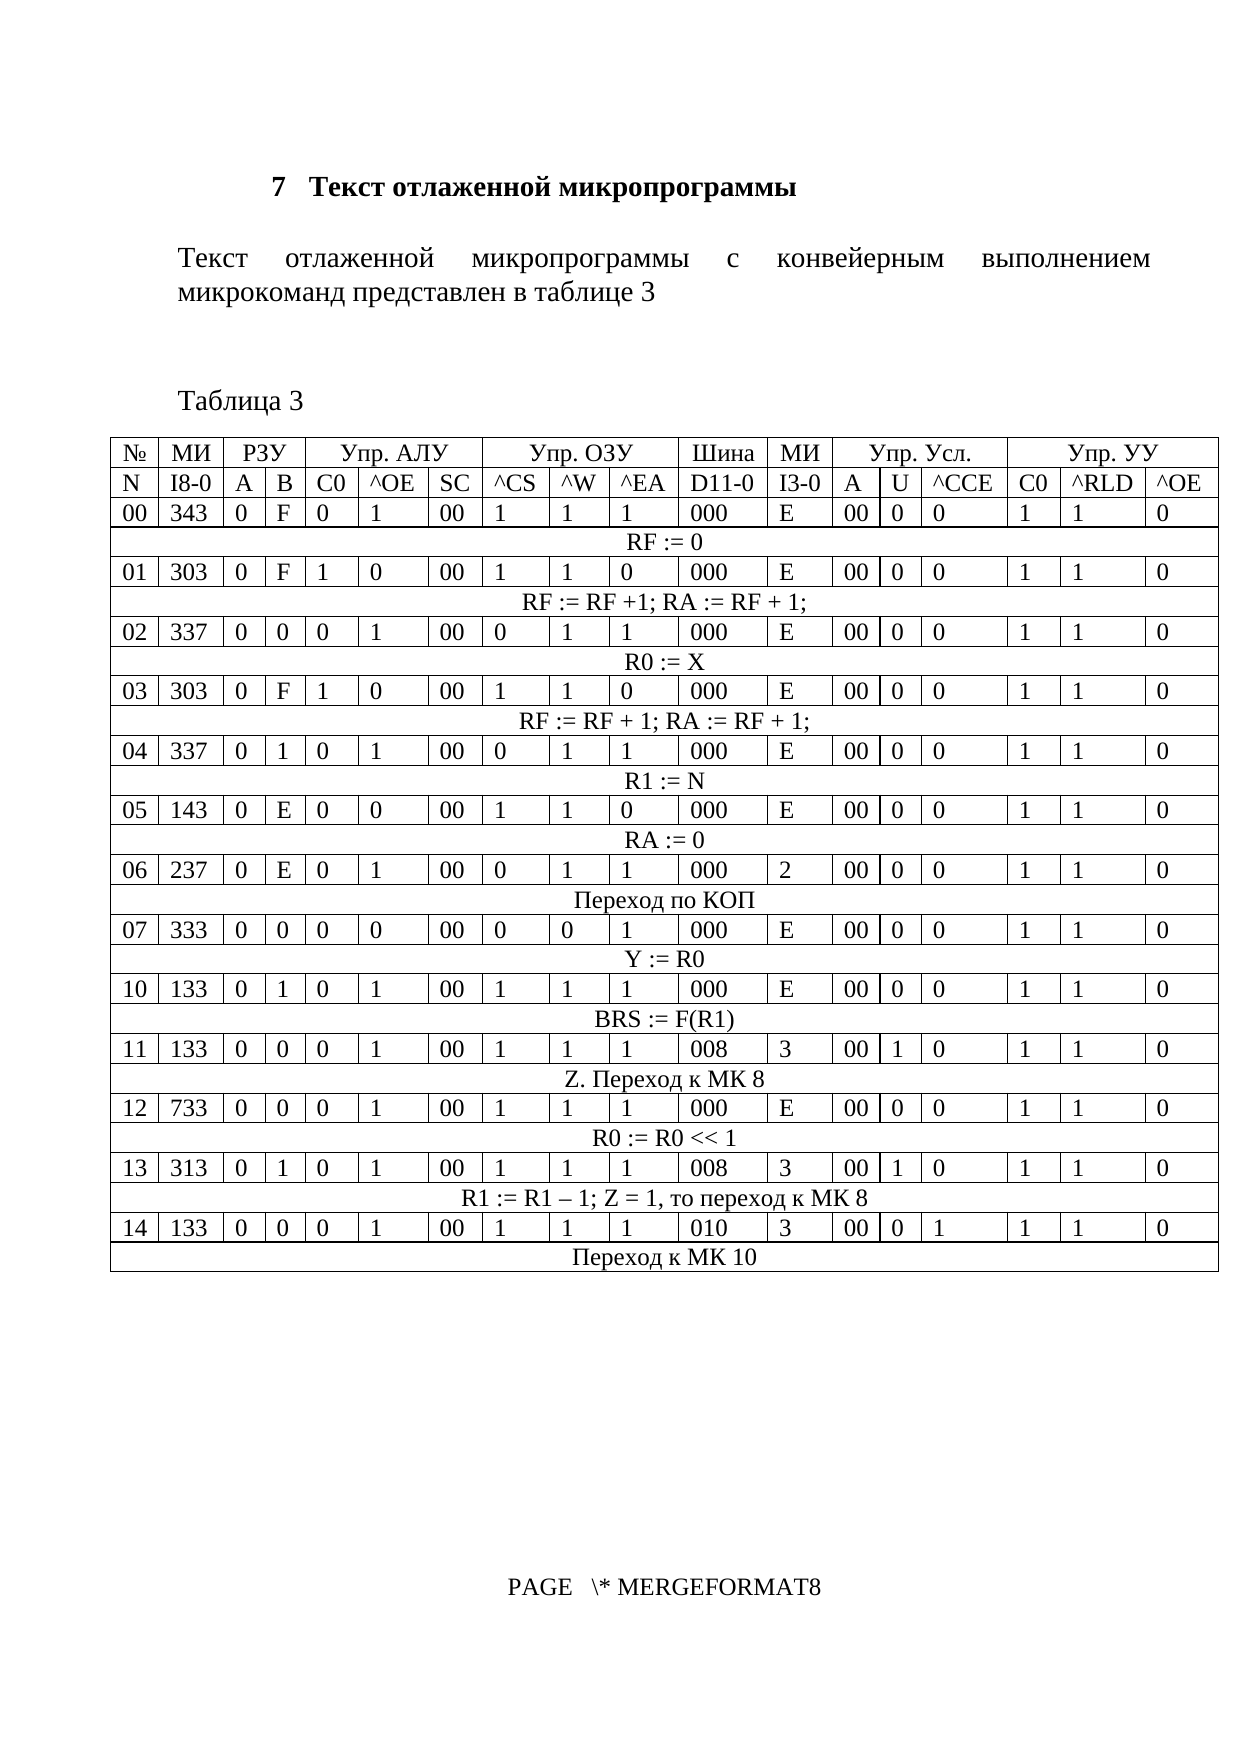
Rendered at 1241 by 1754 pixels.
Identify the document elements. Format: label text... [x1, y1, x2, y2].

table_cell 10 [111, 974, 158, 1003]
table_cell RA := 0 [111, 825, 1218, 854]
table_header МИ [159, 438, 223, 467]
table_cell 0 [1146, 617, 1218, 646]
table_cell 1 [1008, 974, 1060, 1003]
table_cell 1 [359, 1153, 428, 1182]
table_cell 0 [224, 676, 265, 705]
table_cell 04 [111, 736, 158, 765]
table_cell 1 [550, 974, 609, 1003]
table_cell 1 [1008, 1213, 1060, 1241]
table_cell 1 [1061, 1094, 1145, 1122]
table_cell 1 [266, 736, 305, 765]
text Текст отлаженной микропрограммы с конвейерным выполнением микрокоманд представлен в таблице 3 [177, 240, 1152, 307]
table_cell 06 [111, 855, 158, 884]
table_cell F [266, 676, 305, 705]
table_cell 1 [483, 498, 549, 526]
table_cell 1 [483, 1094, 549, 1122]
table_cell 0 [1146, 1094, 1218, 1122]
table_cell 00 [429, 1094, 482, 1122]
table_cell 0 [306, 617, 358, 646]
table_cell 0 [881, 736, 921, 765]
table_cell 1 [1008, 1094, 1060, 1122]
table_cell 1 [922, 1213, 1007, 1241]
table_cell 0 [922, 1153, 1007, 1182]
table_cell ^EA [610, 468, 678, 497]
table_cell 1 [550, 1094, 609, 1122]
table_cell R0 := X [111, 647, 1218, 675]
table_cell 1 [881, 1153, 921, 1182]
table_cell 1 [550, 1213, 609, 1241]
text Таблица 3 [177, 383, 1152, 416]
table_cell 0 [922, 498, 1007, 526]
table_cell ^CS [483, 468, 549, 497]
table_cell 0 [922, 974, 1007, 1003]
table_cell 00 [833, 915, 879, 943]
table_cell 0 [306, 1153, 358, 1182]
table_cell 0 [306, 1094, 358, 1122]
table_cell 00 [429, 736, 482, 765]
table_cell RF := 0 [111, 528, 1218, 556]
table_header МИ [768, 438, 832, 467]
table_cell 00 [833, 1034, 879, 1063]
table_cell 00 [833, 498, 879, 526]
table_cell 0 [266, 617, 305, 646]
table_cell 1 [610, 915, 678, 943]
table_cell 008 [679, 1034, 767, 1063]
table_cell 0 [483, 915, 549, 943]
table_cell 0 [881, 915, 921, 943]
table_cell 1 [1061, 855, 1145, 884]
table_cell R1 := R1 – 1; Z = 1, то переход к МК 8 [111, 1183, 1218, 1212]
table_cell Y := R0 [111, 945, 1218, 973]
table_cell 1 [550, 676, 609, 705]
table_cell 1 [1061, 796, 1145, 824]
table_cell Z. Переход к МК 8 [111, 1064, 1218, 1092]
table_cell 1 [1061, 1153, 1145, 1182]
table_cell 00 [429, 796, 482, 824]
table_cell 0 [881, 1094, 921, 1122]
table_cell 1 [1061, 498, 1145, 526]
table_cell 05 [111, 796, 158, 824]
table_cell 00 [111, 498, 158, 526]
table_cell 0 [306, 1034, 358, 1063]
table_cell 00 [833, 796, 879, 824]
table_cell 00 [429, 915, 482, 943]
table_cell 0 [922, 676, 1007, 705]
table_cell 0 [306, 974, 358, 1003]
table_cell 1 [550, 1034, 609, 1063]
table_cell 00 [833, 1213, 879, 1241]
table_cell 1 [1061, 557, 1145, 586]
table_cell RF := RF + 1; RA := RF + 1; [111, 706, 1218, 735]
table_cell 0 [224, 855, 265, 884]
table_cell 00 [429, 557, 482, 586]
table_cell 0 [266, 1213, 305, 1241]
table_cell E [768, 676, 832, 705]
table_cell 0 [359, 915, 428, 943]
table_cell 1 [359, 617, 428, 646]
table_cell 1 [359, 736, 428, 765]
table_cell ^OE [359, 468, 428, 497]
table_cell 133 [159, 1213, 223, 1241]
table_cell 00 [429, 617, 482, 646]
table_cell 000 [679, 557, 767, 586]
table_cell 0 [224, 974, 265, 1003]
table_cell 0 [1146, 736, 1218, 765]
table_cell 343 [159, 498, 223, 526]
table_cell 0 [922, 855, 1007, 884]
table_cell 0 [483, 617, 549, 646]
table_cell 3 [768, 1153, 832, 1182]
table_cell 00 [429, 974, 482, 1003]
table_cell 0 [1146, 855, 1218, 884]
table_cell 1 [610, 1213, 678, 1241]
table_cell 1 [359, 498, 428, 526]
table_header Шина [679, 438, 767, 467]
table_cell 0 [881, 1213, 921, 1241]
table_cell 0 [1146, 974, 1218, 1003]
table_cell 01 [111, 557, 158, 586]
table_cell 0 [881, 855, 921, 884]
table_cell 0 [610, 796, 678, 824]
table_cell 0 [224, 915, 265, 943]
table_cell 0 [224, 557, 265, 586]
table_cell 303 [159, 557, 223, 586]
table_cell 13 [111, 1153, 158, 1182]
table_cell E [768, 617, 832, 646]
table_cell A [833, 468, 879, 497]
table_cell 1 [610, 1034, 678, 1063]
table_cell E [768, 498, 832, 526]
table_cell N [111, 468, 158, 497]
table_cell 1 [550, 855, 609, 884]
table_header Упр. ОЗУ [483, 438, 678, 467]
table_cell 00 [429, 1213, 482, 1241]
table_cell 0 [483, 736, 549, 765]
table_cell 000 [679, 617, 767, 646]
table_cell 0 [359, 676, 428, 705]
table_cell 0 [266, 1034, 305, 1063]
table_cell SC [429, 468, 482, 497]
table_cell 1 [359, 1213, 428, 1241]
table_cell 1 [550, 736, 609, 765]
table_cell 1 [483, 1213, 549, 1241]
table_cell 1 [266, 974, 305, 1003]
table_cell 00 [429, 1034, 482, 1063]
table_cell 0 [224, 1094, 265, 1122]
table_cell 1 [1008, 915, 1060, 943]
table_cell 313 [159, 1153, 223, 1182]
table_cell 1 [1008, 557, 1060, 586]
table_cell 0 [266, 1094, 305, 1122]
table_cell R0 := R0 << 1 [111, 1123, 1218, 1152]
table_cell 133 [159, 1034, 223, 1063]
table_cell 02 [111, 617, 158, 646]
table_cell I3-0 [768, 468, 832, 497]
table_cell 1 [550, 1153, 609, 1182]
table_cell 0 [922, 1034, 1007, 1063]
table_cell 11 [111, 1034, 158, 1063]
table_cell 12 [111, 1094, 158, 1122]
table_cell 00 [833, 974, 879, 1003]
table_cell 0 [610, 676, 678, 705]
table_cell 0 [306, 498, 358, 526]
table_cell 1 [1008, 498, 1060, 526]
table_cell 0 [881, 617, 921, 646]
table_cell RF := RF +1; RA := RF + 1; [111, 587, 1218, 616]
table_cell U [881, 468, 921, 497]
table_cell C0 [1008, 468, 1060, 497]
table_cell 1 [1008, 676, 1060, 705]
table_cell 1 [610, 736, 678, 765]
table_cell 1 [483, 1153, 549, 1182]
table_cell 1 [550, 617, 609, 646]
table_cell 0 [306, 736, 358, 765]
table_cell 000 [679, 915, 767, 943]
table_cell 0 [1146, 796, 1218, 824]
table_cell 1 [1008, 796, 1060, 824]
table_cell 0 [1146, 498, 1218, 526]
table_cell F [266, 557, 305, 586]
table_cell 1 [306, 557, 358, 586]
table_cell R1 := N [111, 766, 1218, 794]
table_cell 1 [306, 676, 358, 705]
table_cell 1 [359, 1034, 428, 1063]
table_cell 237 [159, 855, 223, 884]
table_cell 3 [768, 1213, 832, 1241]
table_cell B [266, 468, 305, 497]
table_cell 1 [610, 498, 678, 526]
table_cell 00 [833, 617, 879, 646]
table_cell 1 [610, 1153, 678, 1182]
table_cell 0 [610, 557, 678, 586]
table_cell 2 [768, 855, 832, 884]
table_cell D11-0 [679, 468, 767, 497]
table_cell 0 [922, 1094, 1007, 1122]
table_header Упр. УУ [1008, 438, 1218, 467]
table_cell 0 [881, 498, 921, 526]
table_cell 0 [483, 855, 549, 884]
table_cell ^OE [1146, 468, 1218, 497]
table_cell 1 [550, 796, 609, 824]
table_cell 1 [1061, 915, 1145, 943]
table_cell 000 [679, 676, 767, 705]
table_cell 00 [429, 498, 482, 526]
table_cell 0 [881, 796, 921, 824]
table_cell 0 [881, 974, 921, 1003]
table_cell 0 [359, 796, 428, 824]
table_cell A [224, 468, 265, 497]
table_cell 00 [833, 557, 879, 586]
table_cell 1 [610, 1094, 678, 1122]
table_cell E [768, 736, 832, 765]
table_header РЗУ [224, 438, 305, 467]
table_cell 0 [306, 855, 358, 884]
table_cell 010 [679, 1213, 767, 1241]
table_cell F [266, 498, 305, 526]
table_cell 0 [881, 557, 921, 586]
table_cell 133 [159, 974, 223, 1003]
table_cell E [266, 796, 305, 824]
table_cell ^RLD [1061, 468, 1145, 497]
table_cell 1 [483, 796, 549, 824]
table_cell E [768, 557, 832, 586]
table_cell ^W [550, 468, 609, 497]
table_cell 0 [224, 736, 265, 765]
table_cell E [768, 796, 832, 824]
table_cell 1 [1061, 1213, 1145, 1241]
table_cell Переход по КОП [111, 885, 1218, 914]
table_cell 0 [224, 1034, 265, 1063]
table_cell Переход к МК 10 [111, 1243, 1218, 1271]
table_cell 00 [429, 855, 482, 884]
table_cell 0 [922, 915, 1007, 943]
table_cell 0 [881, 676, 921, 705]
table_cell 0 [306, 915, 358, 943]
table_cell 0 [266, 915, 305, 943]
table_cell 1 [483, 676, 549, 705]
table_cell 0 [224, 796, 265, 824]
table_cell 000 [679, 796, 767, 824]
table_cell 000 [679, 1094, 767, 1122]
table_cell C0 [306, 468, 358, 497]
table_cell 1 [1008, 736, 1060, 765]
table_cell 337 [159, 617, 223, 646]
table_cell I8-0 [159, 468, 223, 497]
table_cell 1 [610, 617, 678, 646]
text Текст отлаженной микропрограммы [271, 169, 1152, 203]
table_cell 0 [922, 736, 1007, 765]
table_cell 0 [224, 617, 265, 646]
table_cell 000 [679, 498, 767, 526]
table_cell 333 [159, 915, 223, 943]
table_cell 733 [159, 1094, 223, 1122]
table_cell 1 [1008, 617, 1060, 646]
table_cell 0 [1146, 1213, 1218, 1241]
table_cell 1 [610, 855, 678, 884]
table_cell 0 [1146, 915, 1218, 943]
table_cell 0 [922, 617, 1007, 646]
table_cell 3 [768, 1034, 832, 1063]
table_cell 1 [359, 1094, 428, 1122]
table_cell E [768, 915, 832, 943]
table_cell 03 [111, 676, 158, 705]
table_cell 1 [1061, 676, 1145, 705]
table_cell 1 [359, 855, 428, 884]
table_cell 0 [550, 915, 609, 943]
table_cell 00 [833, 676, 879, 705]
table_cell 1 [1061, 1034, 1145, 1063]
table_cell 0 [224, 1153, 265, 1182]
table_cell 0 [922, 796, 1007, 824]
table_cell 337 [159, 736, 223, 765]
table_cell 0 [224, 1213, 265, 1241]
table_cell 00 [833, 1153, 879, 1182]
table_cell 00 [833, 1094, 879, 1122]
table_cell E [266, 855, 305, 884]
table_header Упр. Усл. [833, 438, 1007, 467]
table_cell 0 [1146, 1034, 1218, 1063]
table_cell 00 [429, 676, 482, 705]
table_cell 1 [1061, 617, 1145, 646]
table_header Упр. АЛУ [306, 438, 482, 467]
table_cell 1 [881, 1034, 921, 1063]
table_cell 0 [306, 1213, 358, 1241]
table_cell 1 [610, 974, 678, 1003]
table_cell 1 [266, 1153, 305, 1182]
table_cell 000 [679, 855, 767, 884]
table_cell 0 [1146, 1153, 1218, 1182]
table_cell 0 [306, 796, 358, 824]
table_cell 0 [224, 498, 265, 526]
table_cell 1 [1008, 1153, 1060, 1182]
table_cell 00 [833, 855, 879, 884]
table_cell 14 [111, 1213, 158, 1241]
table_cell 1 [483, 557, 549, 586]
table_cell 0 [359, 557, 428, 586]
table_cell 303 [159, 676, 223, 705]
table_cell 000 [679, 736, 767, 765]
table_cell E [768, 1094, 832, 1122]
table_cell 1 [483, 1034, 549, 1063]
table_cell E [768, 974, 832, 1003]
table_cell 1 [1061, 736, 1145, 765]
table_cell ^CCE [922, 468, 1007, 497]
table_cell BRS := F(R1) [111, 1004, 1218, 1033]
table_cell 0 [1146, 557, 1218, 586]
table_cell 07 [111, 915, 158, 943]
table_cell 0 [922, 557, 1007, 586]
table_cell 1 [550, 557, 609, 586]
table_cell 1 [1008, 1034, 1060, 1063]
table_cell 1 [483, 974, 549, 1003]
table_header № [111, 438, 158, 467]
table_cell 008 [679, 1153, 767, 1182]
table_cell 1 [1008, 855, 1060, 884]
table_cell 000 [679, 974, 767, 1003]
table_cell 00 [429, 1153, 482, 1182]
table_cell 0 [1146, 676, 1218, 705]
table_cell 1 [1061, 974, 1145, 1003]
table_cell 143 [159, 796, 223, 824]
table_cell 1 [550, 498, 609, 526]
table_cell 00 [833, 736, 879, 765]
table_cell 1 [359, 974, 428, 1003]
